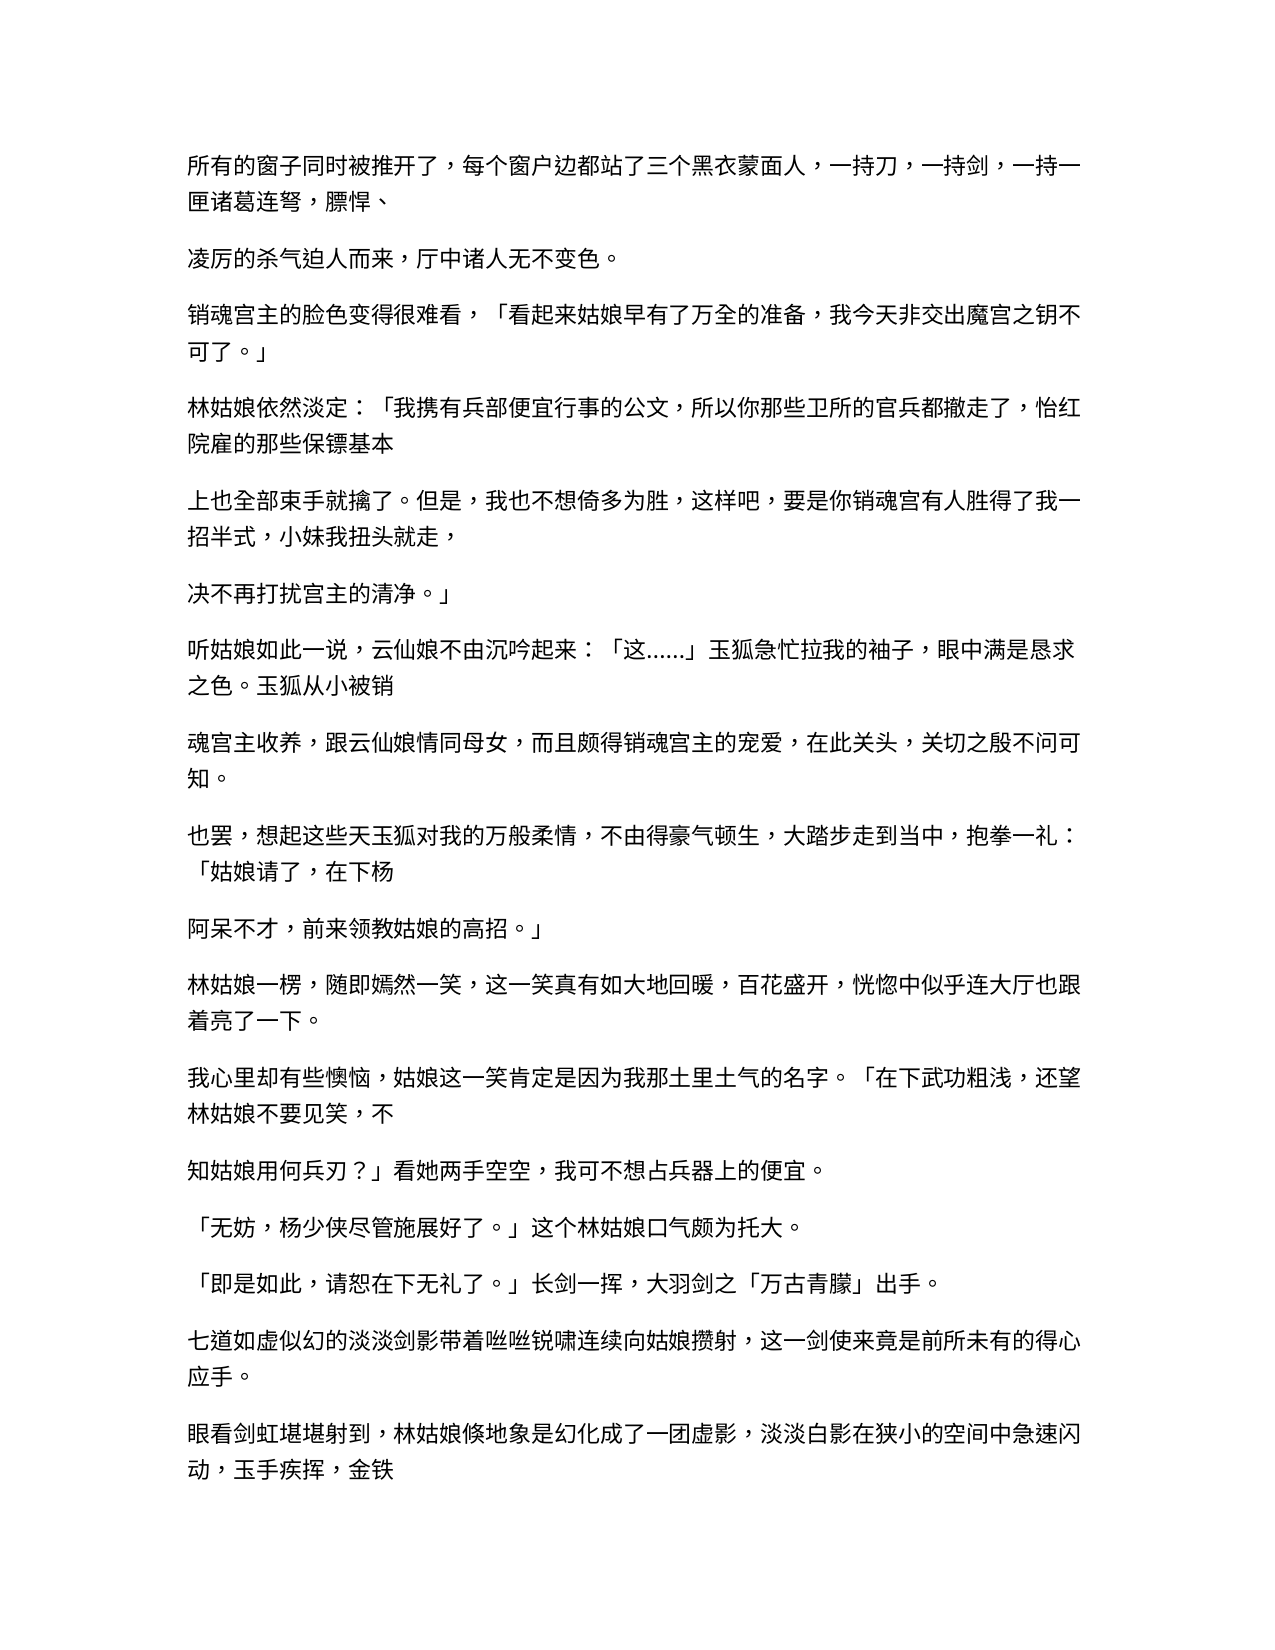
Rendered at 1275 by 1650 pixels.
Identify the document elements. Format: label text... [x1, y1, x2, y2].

text 知姑娘用何兵刃？」看她两手空空，我可不想占兵器上的便宜。 [187, 1155, 1087, 1186]
text 上也全部束手就擒了。但是，我也不想倚多为胜，这样吧，要是你销魂宫有人胜得了我一招半式，小妹我扭头就走， [187, 485, 1087, 552]
text 眼看剑虹堪堪射到，林姑娘倏地象是幻化成了一团虚影，淡淡白影在狭小的空间中急速闪动，玉手疾挥，金铁 [187, 1418, 1087, 1485]
text 我心里却有些懊恼，姑娘这一笑肯定是因为我那土里土气的名字。「在下武功粗浅，还望林姑娘不要见笑，不 [187, 1062, 1087, 1129]
text 「无妨，杨少侠尽管施展好了。」这个林姑娘口气颇为托大。 [187, 1211, 1087, 1243]
text 七道如虚似幻的淡淡剑影带着咝咝锐啸连续向姑娘攒射，这一剑使来竟是前所未有的得心应手。 [187, 1325, 1087, 1392]
text 林姑娘一楞，随即嫣然一笑，这一笑真有如大地回暖，百花盛开，恍惚中似乎连大厅也跟着亮了一下。 [187, 969, 1087, 1036]
text 所有的窗子同时被推开了，每个窗户边都站了三个黑衣蒙面人，一持刀，一持剑，一持一匣诸葛连弩，膘悍、 [187, 150, 1087, 217]
text 「即是如此，请恕在下无礼了。」长剑一挥，大羽剑之「万古青朦」出手。 [187, 1268, 1087, 1299]
text 决不再打扰宫主的清净。」 [187, 578, 1087, 609]
text 阿呆不才，前来领教姑娘的高招。」 [187, 912, 1087, 944]
text 魂宫主收养，跟云仙娘情同母女，而且颇得销魂宫主的宠爱，在此关头，关切之殷不问可知。 [187, 727, 1087, 794]
text 凌厉的杀气迫人而来，厅中诸人无不变色。 [187, 243, 1087, 274]
text 听姑娘如此一说，云仙娘不由沉吟起来：「这……」玉狐急忙拉我的袖子，眼中满是恳求之色。玉狐从小被销 [187, 634, 1087, 702]
text 也罢，想起这些天玉狐对我的万般柔情，不由得豪气顿生，大踏步走到当中，抱拳一礼：「姑娘请了，在下杨 [187, 820, 1087, 887]
text 林姑娘依然淡定：「我携有兵部便宜行事的公文，所以你那些卫所的官兵都撤走了，怡红院雇的那些保镖基本 [187, 392, 1087, 459]
text 销魂宫主的脸色变得很难看，「看起来姑娘早有了万全的准备，我今天非交出魔宫之钥不可了。」 [187, 299, 1087, 367]
